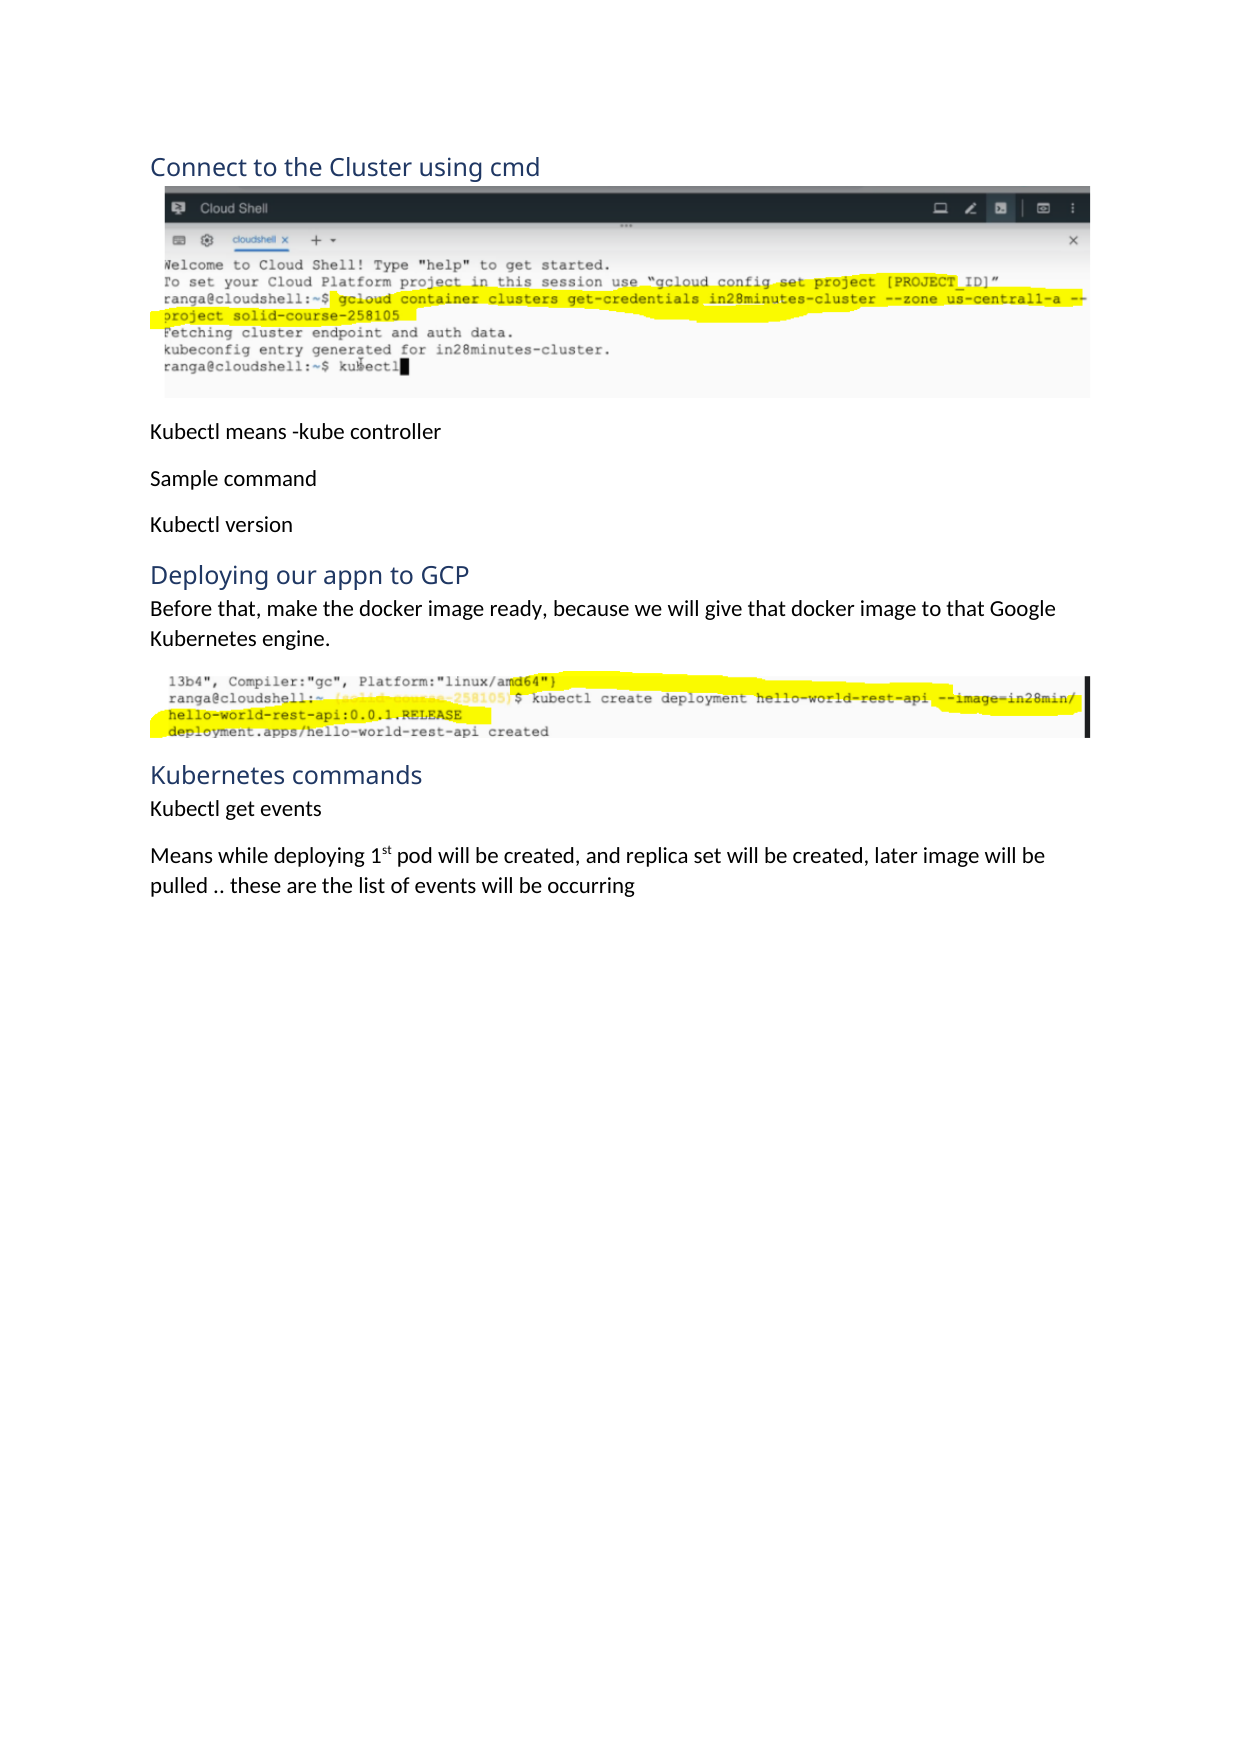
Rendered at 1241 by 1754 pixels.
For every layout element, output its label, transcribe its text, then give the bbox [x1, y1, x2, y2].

picture [150, 671, 1091, 739]
text Kubectl get events [150, 794, 1090, 822]
subtitle Deploying our appn to GCP [150, 557, 1090, 592]
text Sample command [150, 464, 1090, 492]
picture [150, 186, 1091, 398]
text Kubectl means -kube controller [150, 417, 1090, 445]
subtitle Connect to the Cluster using cmd [150, 150, 1090, 184]
subtitle Kubernetes commands [150, 758, 1090, 792]
text Means while deploying 1st pod will be created, and replica set will be created, later image will be pulled .. these are the list of events will be occurring [150, 841, 1090, 899]
text Before that, make the docker image ready, because we will give that docker image to that Google Kubernetes engine. [150, 594, 1090, 652]
text Kubectl version [150, 511, 1090, 539]
